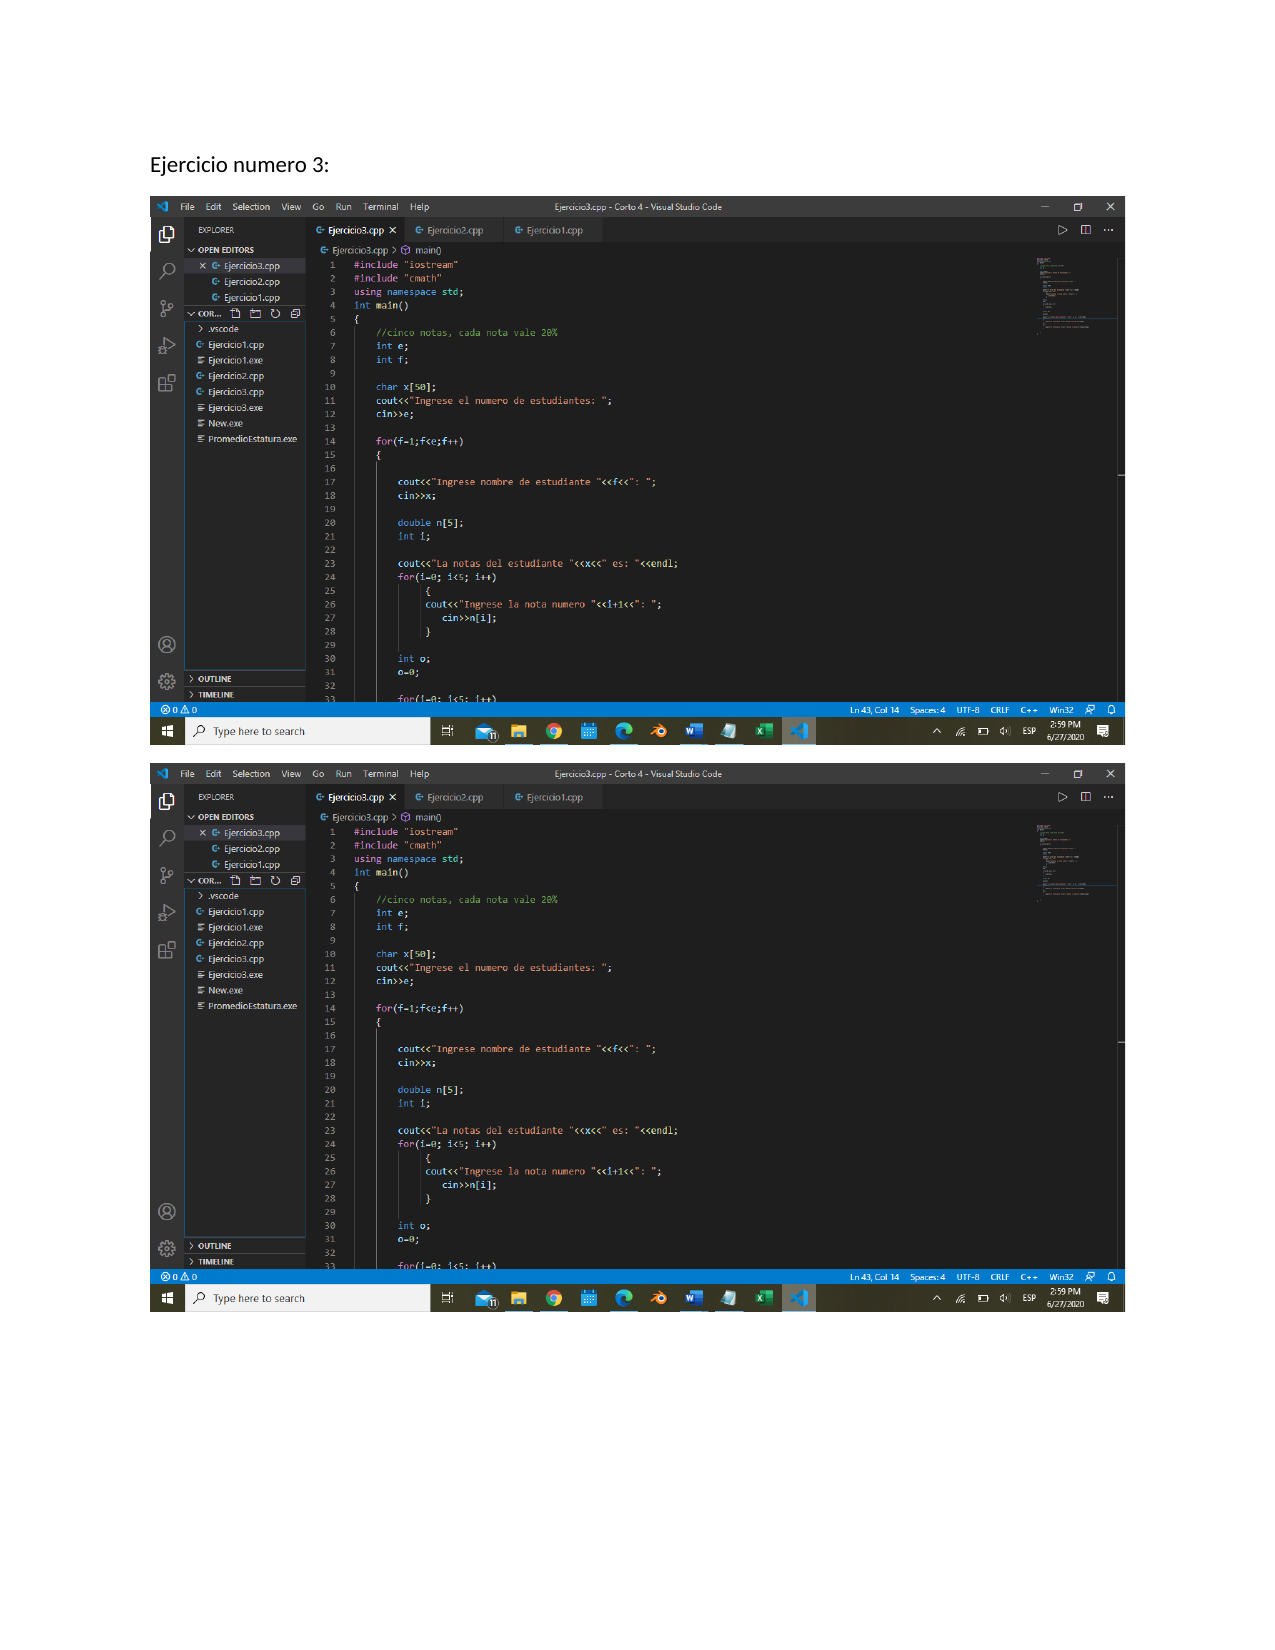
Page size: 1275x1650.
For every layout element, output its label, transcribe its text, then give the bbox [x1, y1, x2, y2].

picture [150, 196, 1125, 745]
picture [150, 763, 1125, 1312]
text Ejercicio numero 3: [150, 150, 1125, 178]
